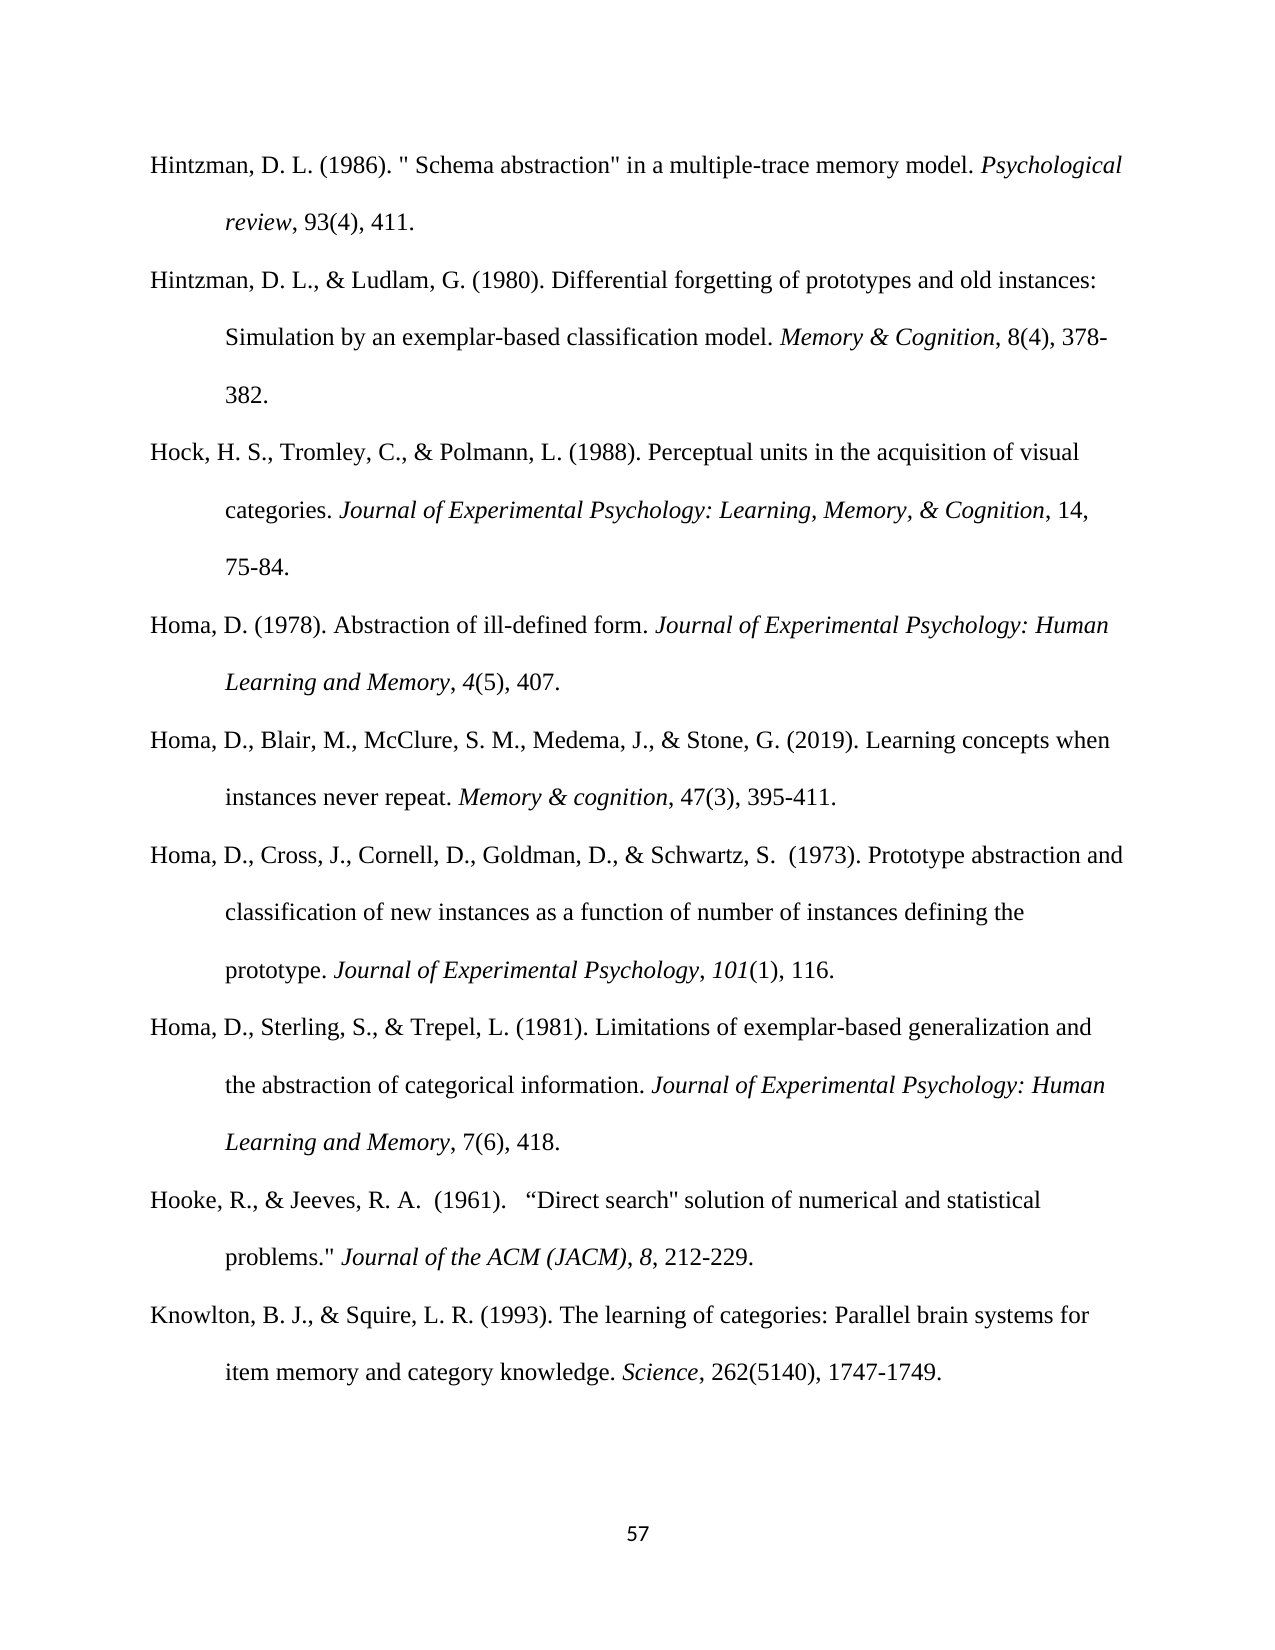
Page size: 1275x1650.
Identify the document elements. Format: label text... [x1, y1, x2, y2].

text Homa, D., Blair, M., McClure, S. M., Medema, J., & Stone, G. (2019). Learning concepts when instances never repeat. Memory & cognition, 47(3), 395-411. [150, 725, 1125, 811]
text Homa, D., Cross, J., Cornell, D., Goldman, D., & Schwartz, S. (1973). Prototype abstraction and classification of new instances as a function of number of instances defining the prototype. Journal of Experimental Psychology, 101(1), 116. [150, 840, 1125, 984]
text Hock, H. S., Tromley, C., & Polmann, L. (1988). Perceptual units in the acquisition of visual categories. Journal of Experimental Psychology: Learning, Memory, & Cognition, 14, 75-84. [150, 437, 1125, 581]
text Hintzman, D. L. (1986). " Schema abstraction" in a multiple-trace memory model. Psychological review, 93(4), 411. [150, 150, 1125, 236]
text Homa, D., Sterling, S., & Trepel, L. (1981). Limitations of exemplar-based generalization and the abstraction of categorical information. Journal of Experimental Psychology: Human Learning and Memory, 7(6), 418. [150, 1012, 1125, 1156]
text Homa, D. (1978). Abstraction of ill-defined form. Journal of Experimental Psychology: Human Learning and Memory, 4(5), 407. [150, 610, 1125, 696]
text Hintzman, D. L., & Ludlam, G. (1980). Differential forgetting of prototypes and old instances: Simulation by an exemplar-based classification model. Memory & Cognition, 8(4), 378-382. [150, 265, 1125, 409]
text Knowlton, B. J., & Squire, L. R. (1993). The learning of categories: Parallel brain systems for item memory and category knowledge. Science, 262(5140), 1747-1749. [150, 1300, 1125, 1386]
text Hooke, R., & Jeeves, R. A. (1961). “Direct search'' solution of numerical and statistical problems." Journal of the ACM (JACM), 8, 212-229. [150, 1185, 1125, 1271]
